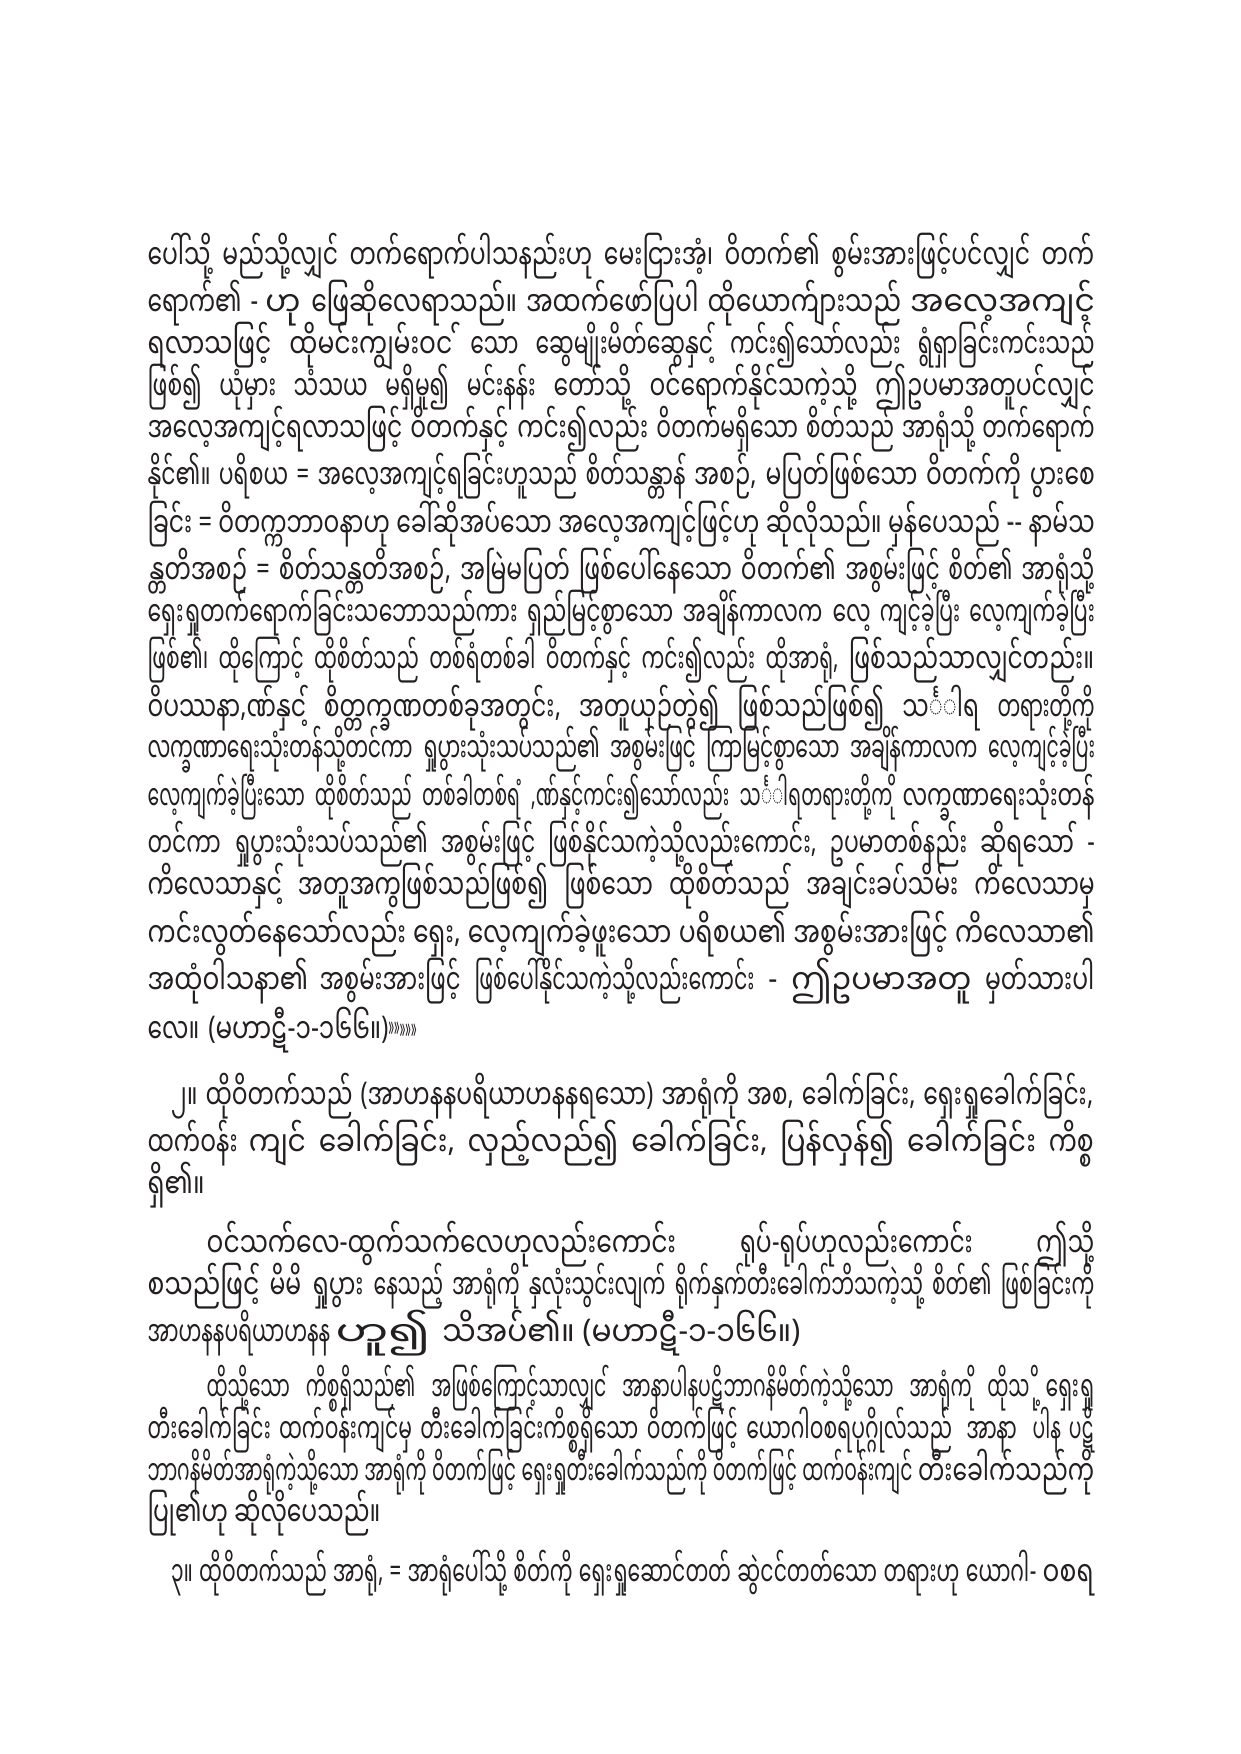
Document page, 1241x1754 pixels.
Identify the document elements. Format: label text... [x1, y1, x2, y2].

text ထိုသို့သော ကိစ္စရှိသည်၏ အဖြစ်ကြောင့်သာလျှင် အာနာပါနပဋိဘာဂနိမိတ်ကဲ့သို့သော အာရုံကို ထိုသို့ ရှေးရှုတီးခေါက်ခြင်း ထက်ဝန်းကျင်မှ တီးခေါက်ခြင်းကိစ္စရှိသော ဝိတက်ဖြင့် ယောဂါဝစရပုဂ္ဂိုလ်သည် အာနာ ပါန ပဋိဘာဂနိမိတ်အာရုံကဲ့သို့သော အာရုံကို ဝိတက်ဖြင့် ရှေးရှုတီးခေါက်သည်ကို ဝိတက်ဖြင့် ထက်ဝန်းကျင် တီးခေါက်သည်ကို ပြု၏ဟု ဆိုလိုပေသည်။ [147, 1368, 1094, 1534]
text ပေါ်သို့ မည်သို့လျှင် တက်ရောက်ပါသနည်းဟု မေးငြားအံ့၊ ဝိတက်၏ စွမ်းအားဖြင့်ပင်လျှင် တက်ရောက်၏ - ဟု ဖြေဆိုလေရာသည်။ အထက်ဖော်ပြပါ ထိုယောက်ျားသည် အလေ့အကျင့် ရလာသဖြင့် ထိုမင်းကျွမ်းဝင် သော ဆွေမျိုးမိတ်ဆွေနှင့် ကင်း၍သော်လည်း ရွံရှာခြင်းကင်းသည် ဖြစ်၍ ယုံမှား သံသယ မရှိမူ၍ မင်းနန်း တော်သို့ ဝင်ရောက်နိုင်သကဲ့သို့ ဤဥပမာအတူပင်လျှင် အလေ့အကျင့်ရလာသဖြင့် ဝိတက်နှင့် ကင်း၍လည်း ဝိတက်မရှိသော စိတ်သည် အာရုံသို့ တက်ရောက်နိုင်၏။ ပရိစယ = အလေ့အကျင့်ရခြင်းဟူသည် စိတ်သန္တာန် အစဉ်, မပြတ်ဖြစ်သော ဝိတက်ကို ပွားစေခြင်း = ဝိတက္ကဘာဝနာဟု ခေါ်ဆိုအပ်သော အလေ့အကျင့်ဖြင့်ဟု ဆိုလိုသည်။ မှန်ပေသည် -- နာမ်သန္တတိအစဉ် = စိတ်သန္တတိအစဉ်, အမြဲမပြတ် ဖြစ်ပေါ်နေသော ဝိတက်၏ အစွမ်းဖြင့် စိတ်၏ အာရုံသို့ ရှေးရှုတက်ရောက်ခြင်းသဘောသည်ကား ရှည်မြင့်စွာသော အချိန်ကာလက လေ့ ကျင့်ခဲ့ပြီး လေ့ကျက်ခဲ့ပြီး ဖြစ်၏၊ ထိုကြောင့် ထိုစိတ်သည် တစ်ရံတစ်ခါ ဝိတက်နှင့် ကင်း၍လည်း ထိုအာရုံ, ဖြစ်သည်သာလျှင်တည်း။ ဝိပဿနာ,ဏ်နှင့် စိတ္တက္ခဏတစ်ခုအတွင်း, အတူယှဉ်တွဲ၍ ဖြစ်သည်ဖြစ်၍ သင်္ခါရ တရားတို့ကို လက္ခဏာရေးသုံးတန်သို့တင်ကာ ရှုပွားသုံးသပ်သည်၏ အစွမ်းဖြင့် ကြာမြင့်စွာသော အချိန်ကာလက လေ့ကျင့်ခဲ့ပြီး လေ့ကျက်ခဲ့ပြီးသော ထိုစိတ်သည် တစ်ခါတစ်ရံ ,ဏ်နှင့်ကင်း၍သော်လည်း သင်္ခါရတရားတို့ကို လက္ခဏာရေးသုံးတန်တင်ကာ ရှုပွားသုံးသပ်သည်၏ အစွမ်းဖြင့် ဖြစ်နိုင်သကဲ့သို့လည်းကောင်း, ဥပမာတစ်နည်း ဆိုရသော် - ကိလေသာနှင့် အတူအကွဖြစ်သည်ဖြစ်၍ ဖြစ်သော ထိုစိတ်သည် အချင်းခပ်သိမ်း ကိလေသာမှ ကင်းလွတ်နေသော်လည်း ရှေး, လေ့ကျက်ခဲ့ဖူးသော ပရိစယ၏ အစွမ်းအားဖြင့် ကိလေသာ၏ အထုံဝါသနာ၏ အစွမ်းအားဖြင့် ဖြစ်ပေါ်နိုင်သကဲ့သို့လည်းကောင်း - ဤဥပမာအတူ မှတ်သားပါလေ။ (မဟာဋီ-၁-၁၆၆။)»»»»» [147, 236, 1094, 1051]
text ၂။ ထိုဝိတက်သည် (အာဟနနပရိယာဟနနရသော) အာရုံကို အစ, ခေါက်ခြင်း, ရှေးရှုခေါက်ခြင်း, ထက်ဝန်း ကျင် ခေါက်ခြင်း, လှည့်လည်၍ ခေါက်ခြင်း, ပြန်လှန်၍ ခေါက်ခြင်း ကိစ္စ ရှိ၏။ [147, 1071, 1093, 1206]
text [147, 1548, 1093, 1594]
text ဝင်သက်လေ-ထွက်သက်လေဟုလည်းကောင်း ရုပ်-ရုပ်ဟုလည်းကောင်း ဤသို့ စသည်ဖြင့် မိမိ ရှုပွား နေသည့် အာရုံကို နှလုံးသွင်းလျက် ရိုက်နှက်တီးခေါက်ဘိသကဲ့သို့ စိတ်၏ ဖြစ်ခြင်းကို အာဟနနပရိယာဟနန ဟူ၍ သိအပ်၏။ (မဟာဋီ-၁-၁၆၆။) [147, 1219, 1094, 1354]
